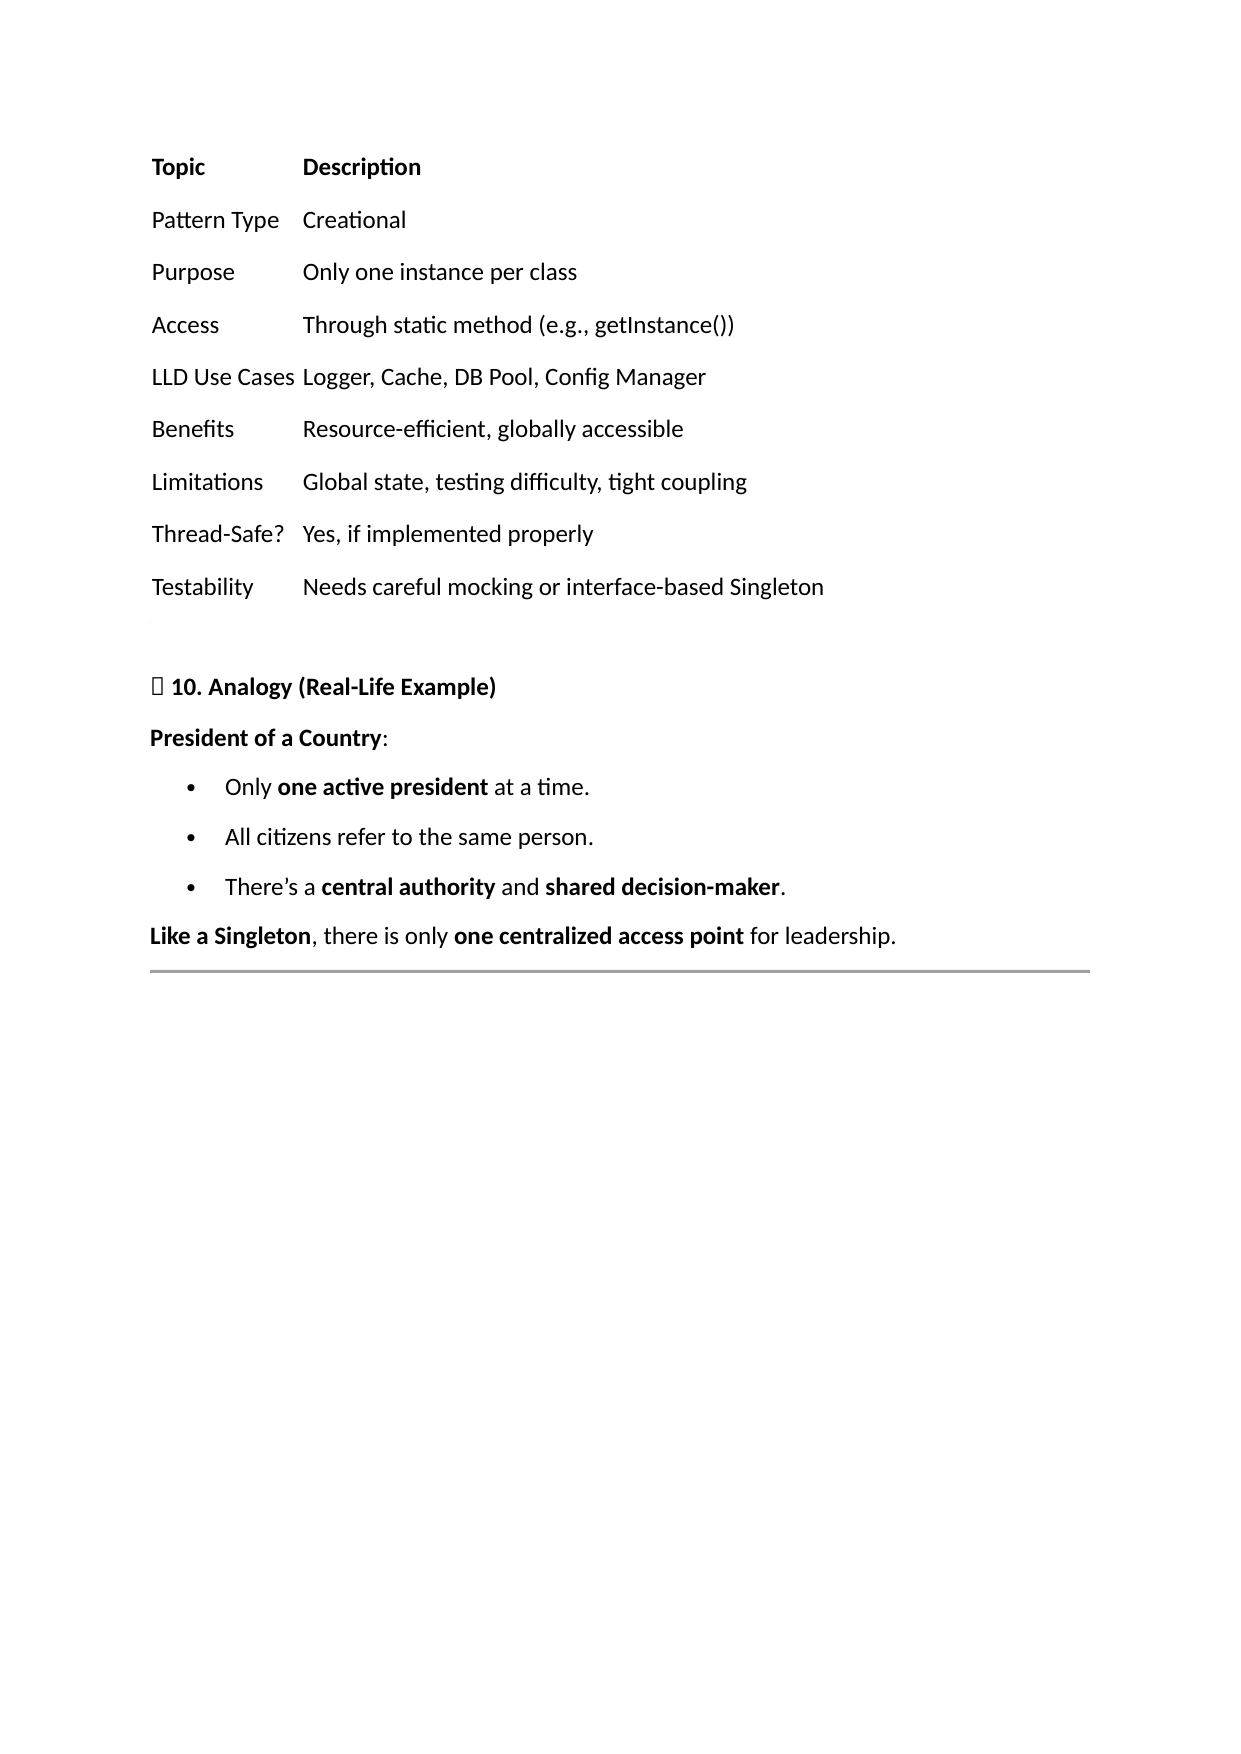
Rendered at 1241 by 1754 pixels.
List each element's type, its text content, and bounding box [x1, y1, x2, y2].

table_cell Logger, Cache, DB Pool, Config Manager [301, 360, 831, 412]
table_cell Pattern Type [150, 203, 301, 255]
text President of a Country: [150, 722, 1090, 752]
table_cell Yes, if implemented properly [301, 517, 831, 569]
list Only one active president at a time. [187, 771, 1090, 802]
table_cell Benefits [150, 412, 301, 464]
table_cell Creational [301, 203, 831, 255]
table_cell Only one instance per class [301, 255, 831, 307]
list All citizens refer to the same person. [187, 821, 1090, 852]
text Like a Singleton, there is only one centralized access point for leadership. [150, 920, 1090, 951]
table_cell Through static method (e.g., getInstance()) [301, 307, 831, 359]
table_cell Resource-efficient, globally accessible [301, 412, 831, 464]
table_cell Needs careful mocking or interface-based Singleton [301, 569, 831, 622]
table_cell Global state, testing difficulty, tight coupling [301, 464, 831, 517]
table_header Description [301, 150, 831, 202]
table_header Topic [150, 150, 301, 202]
table_cell Thread-Safe? [150, 517, 301, 569]
text ✅ 10. Analogy (Real-Life Example) [150, 668, 1090, 702]
table_cell LLD Use Cases [150, 360, 301, 412]
table_cell Access [150, 307, 301, 359]
table_cell Purpose [150, 255, 301, 307]
list There’s a central authority and shared decision-maker. [187, 871, 1090, 901]
table_cell Limitations [150, 464, 301, 517]
table_cell Testability [150, 569, 301, 622]
